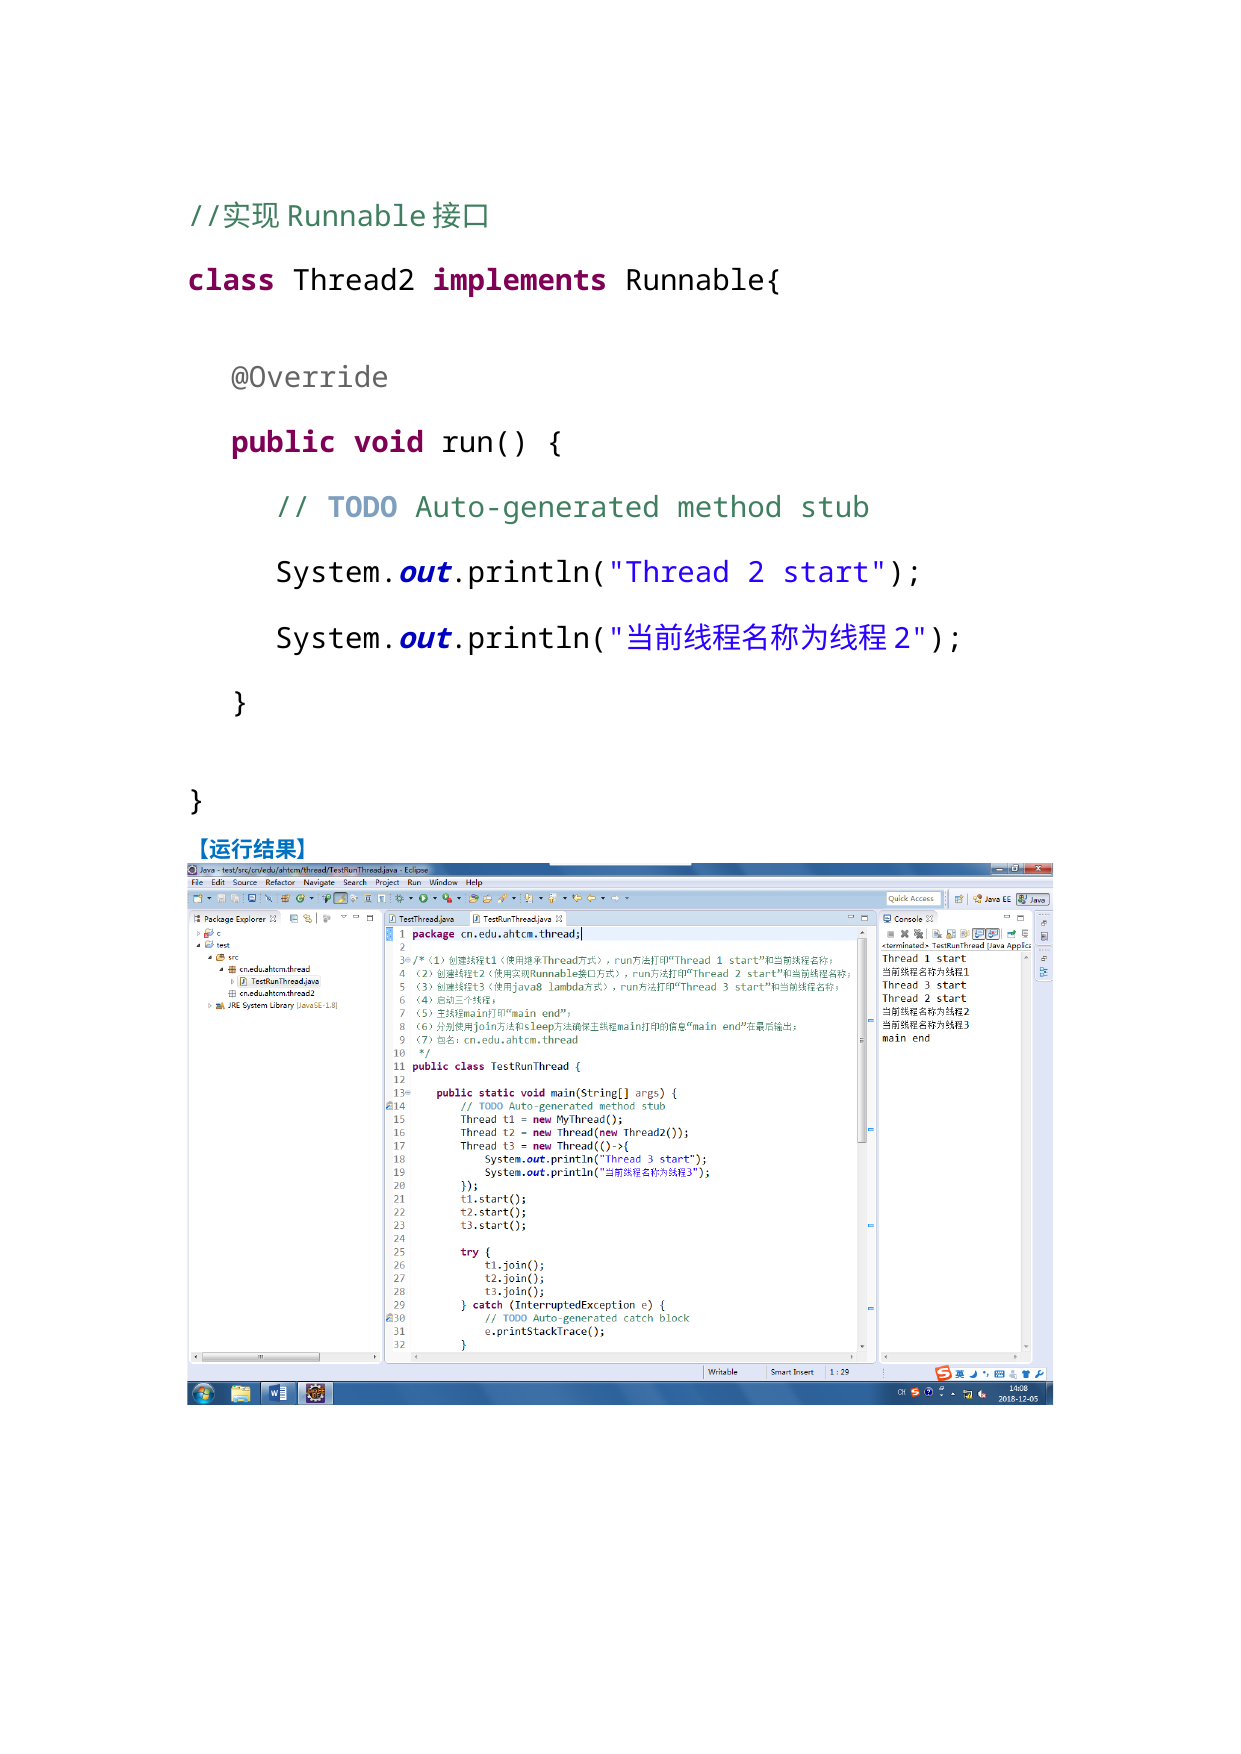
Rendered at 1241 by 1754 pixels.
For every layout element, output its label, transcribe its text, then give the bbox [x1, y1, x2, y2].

picture [187, 863, 1054, 1405]
text 【运行结果】 [187, 831, 1053, 863]
text // TODO Auto-generated method stub [187, 474, 1053, 539]
text } [187, 669, 1053, 734]
text @Override [187, 344, 1053, 409]
text System.out.println("当前线程名称为线程2"); [187, 604, 1053, 669]
text class Thread2 implements Runnable{ [187, 246, 1053, 311]
text //实现Runnable接口 [187, 181, 1053, 246]
text } [187, 766, 1053, 831]
text System.out.println("Thread 2 start"); [187, 539, 1053, 604]
text public void run() { [187, 409, 1053, 474]
